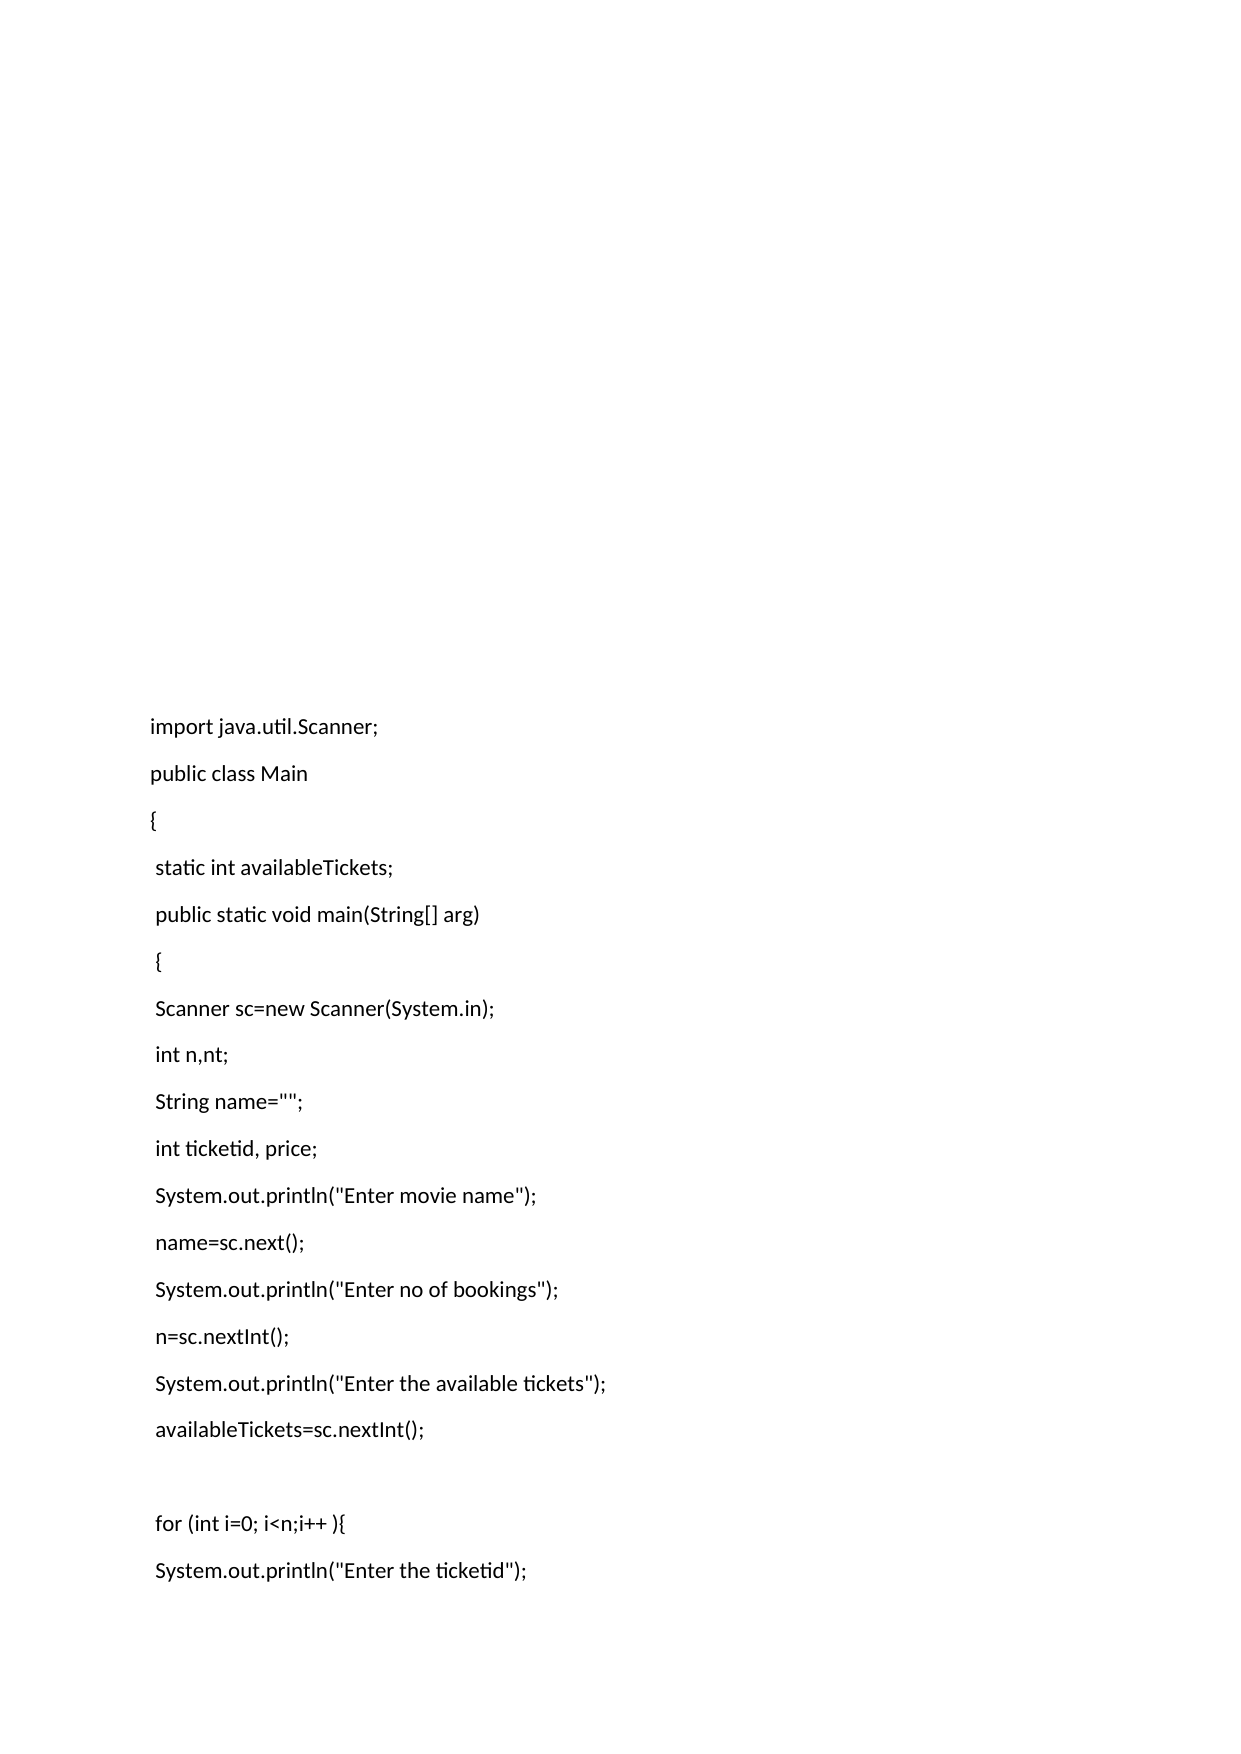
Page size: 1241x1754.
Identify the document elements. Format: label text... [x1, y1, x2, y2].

text System.out.println("Enter movie name"); [150, 1181, 1090, 1209]
text availableTickets=sc.nextInt(); [150, 1416, 1090, 1444]
text System.out.println("Enter the ticketid"); [150, 1556, 1090, 1584]
text name=sc.next(); [150, 1228, 1090, 1256]
text String name=""; [150, 1087, 1090, 1116]
text for (int i=0; i<n;i++ ){ [150, 1509, 1090, 1537]
text int n,nt; [150, 1041, 1090, 1069]
text import java.util.Scanner; [150, 712, 1090, 741]
text n=sc.nextInt(); [150, 1322, 1090, 1350]
text static int availableTickets; [150, 853, 1090, 881]
text { [150, 806, 1090, 834]
text System.out.println("Enter the available tickets"); [150, 1369, 1090, 1397]
text public class Main [150, 759, 1090, 787]
text public static void main(String[] arg) [150, 900, 1090, 928]
text System.out.println("Enter no of bookings"); [150, 1275, 1090, 1303]
text { [150, 947, 1090, 975]
text int ticketid, price; [150, 1134, 1090, 1162]
text Scanner sc=new Scanner(System.in); [150, 994, 1090, 1022]
